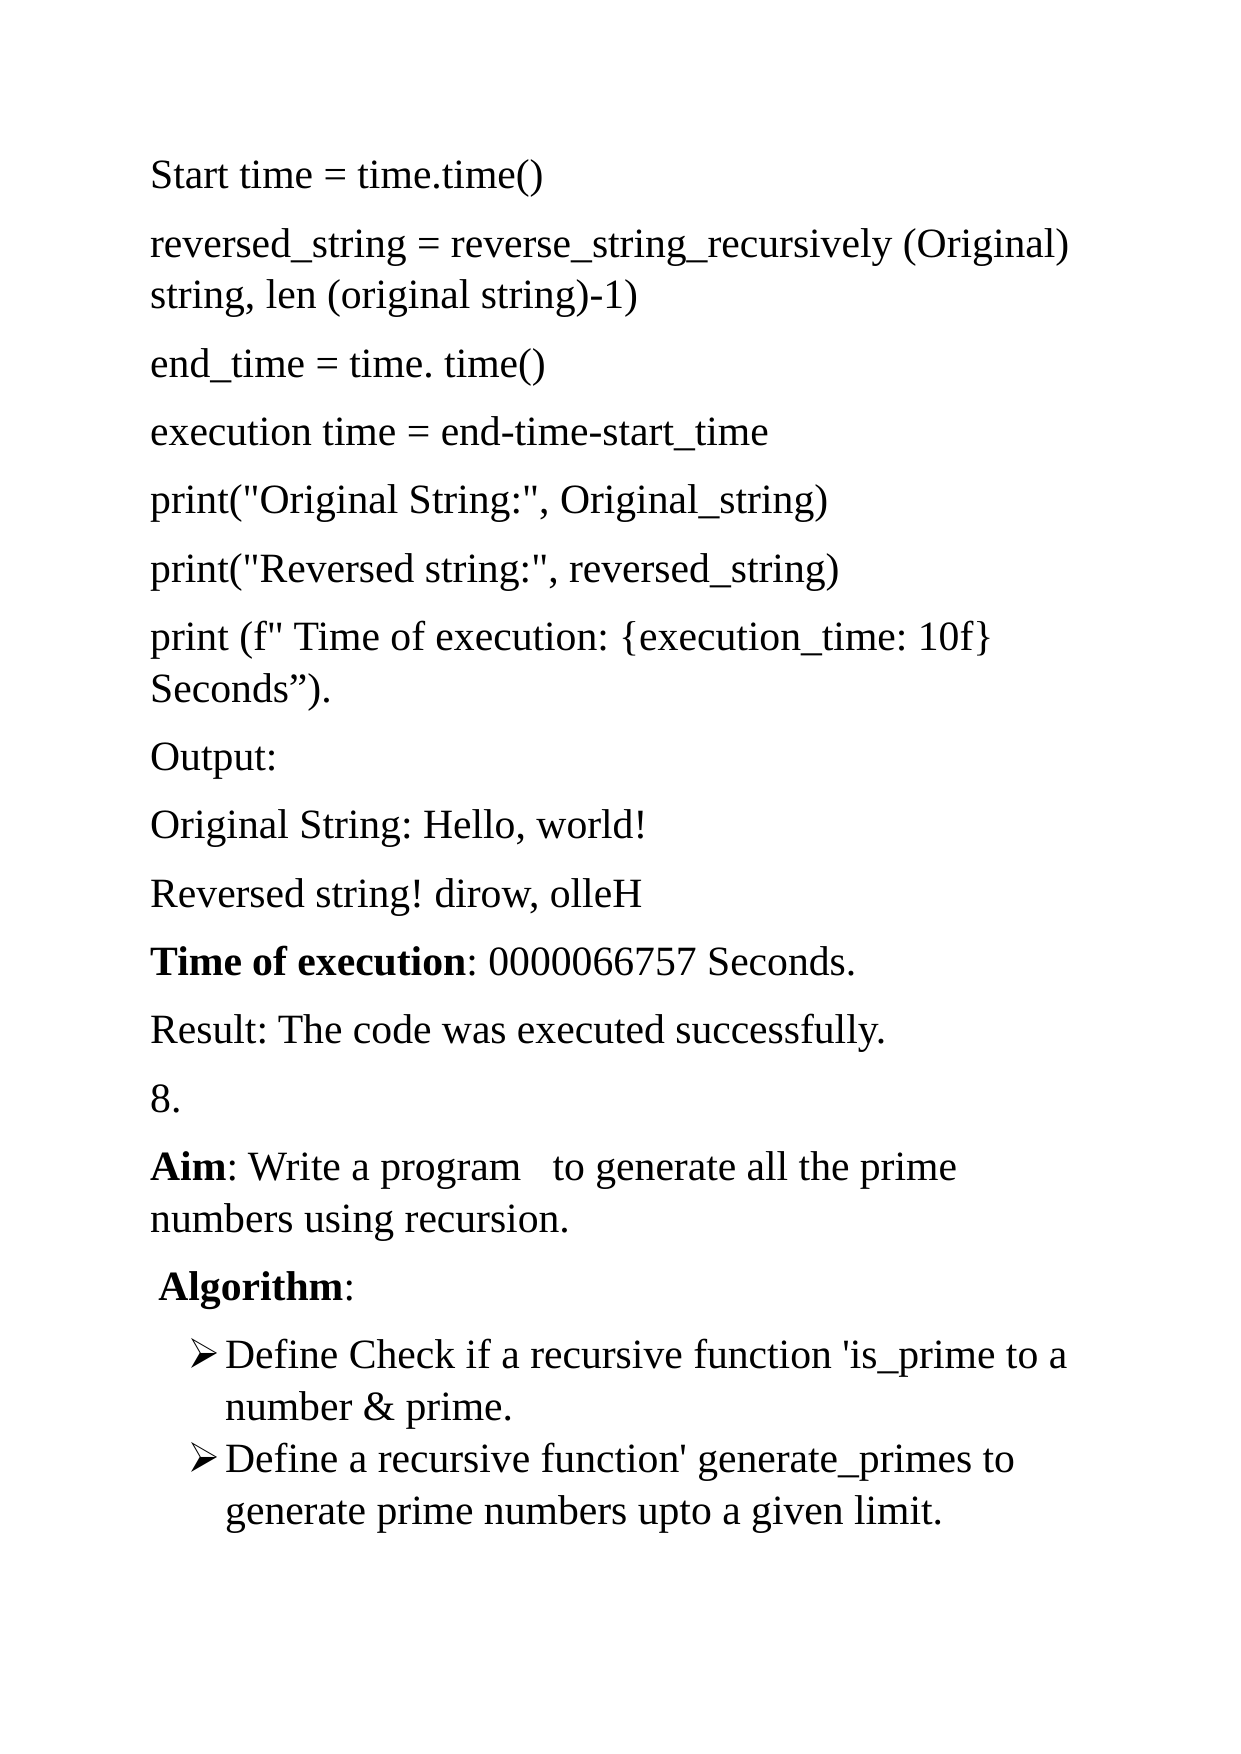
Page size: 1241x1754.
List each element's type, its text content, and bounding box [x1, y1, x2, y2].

text Original String: Hello, world! [150, 800, 1090, 848]
list Define Check if a recursive function 'is_prime to a number & prime. [187, 1330, 1090, 1430]
text end_time = time. time() [150, 338, 1090, 386]
text Time of execution: 0000066757 Seconds. [150, 937, 1090, 984]
text Reversed string! dirow, olleH [150, 868, 1090, 916]
text Start time = time.time() [150, 150, 1090, 198]
text execution time = end-time-start_time [150, 407, 1090, 454]
text Output: [150, 732, 1090, 779]
text Aim: Write a program to generate all the prime numbers using recursion. [150, 1142, 1090, 1241]
text Result: The code was executed successfully. [150, 1005, 1090, 1053]
text print (f" Time of execution: {execution_time: 10f} Seconds”). [150, 612, 1090, 711]
list Define a recursive function' generate_primes to generate prime numbers upto a given limit. [187, 1433, 1090, 1533]
text print("Original String:", Original_string) [150, 475, 1090, 523]
text print("Reversed string:", reversed_string) [150, 543, 1090, 591]
text Algorithm: [150, 1262, 1090, 1309]
text reversed_string = reverse_string_recursively (Original) string, len (original string)-1) [150, 218, 1090, 318]
text 8. [150, 1073, 1090, 1121]
